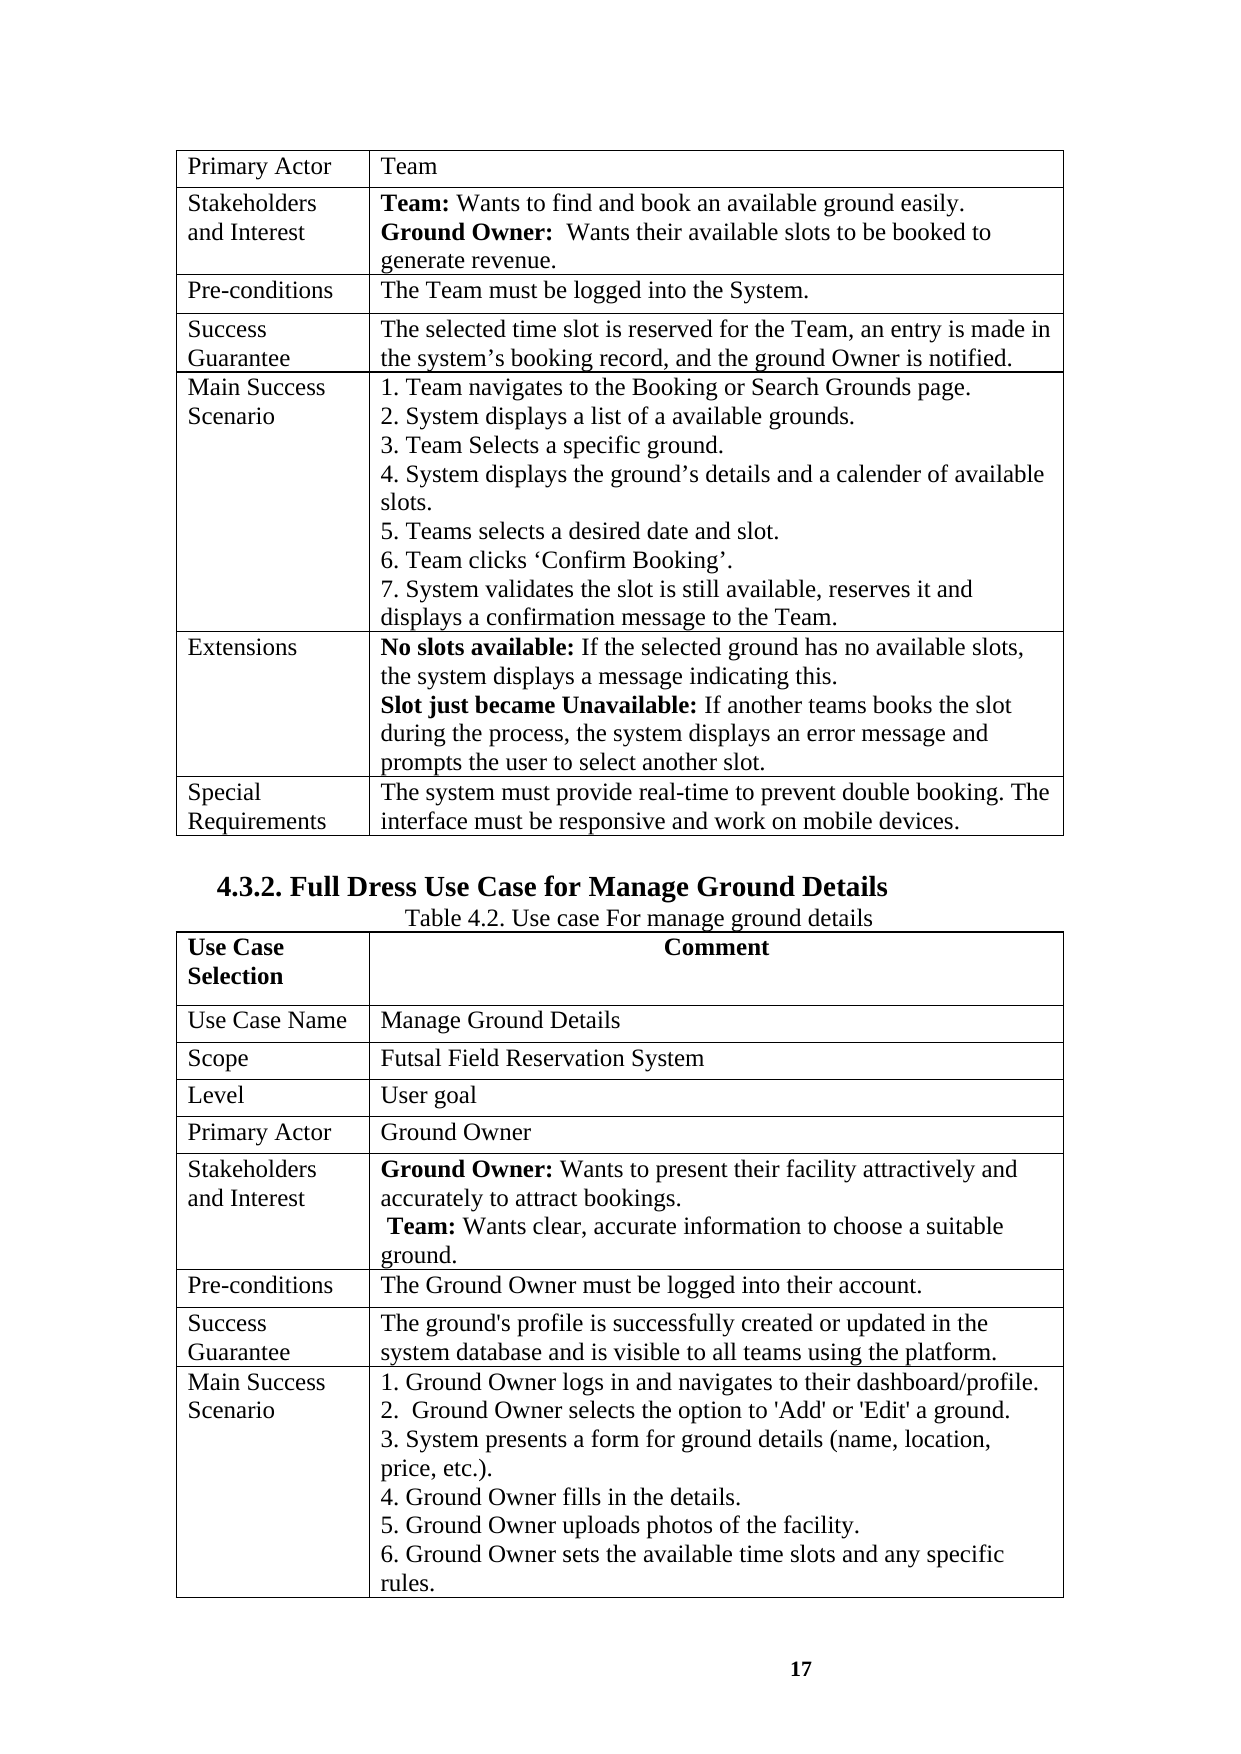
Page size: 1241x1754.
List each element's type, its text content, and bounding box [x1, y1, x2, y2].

table_cell Ground Owner: Wants to present their facility attractively and accurately to attract bookings. Team: Wants clear, accurate information to choose a suitable ground. [370, 1154, 1063, 1269]
table_cell Stakeholders and Interest [177, 188, 369, 274]
table_cell Special Requirements [177, 777, 369, 834]
table_cell No slots available: If the selected ground has no available slots, the system displays a message indicating this. Slot just became Unavailable: If another teams books the slot during the process, the system displays an error message and prompts the user to select another slot. [370, 632, 1063, 776]
table_cell Primary Actor [177, 1117, 369, 1153]
table_cell Success Guarantee [177, 314, 369, 371]
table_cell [177, 1367, 369, 1597]
table_cell User goal [370, 1080, 1063, 1116]
table_cell Pre-conditions [177, 275, 369, 313]
table_cell Level [177, 1080, 369, 1116]
table_cell Team: Wants to find and book an available ground easily. Ground Owner: Wants their available slots to be booked to generate revenue. [370, 188, 1063, 274]
table_cell Pre-conditions [177, 1270, 369, 1307]
table_cell Extensions [177, 632, 369, 776]
table_cell The Team must be logged into the System. [370, 275, 1063, 313]
table_header Comment [370, 933, 1063, 1004]
table_cell Ground Owner [370, 1117, 1063, 1153]
table_cell The system must provide real-time to prevent double booking. The interface must be responsive and work on mobile devices. [370, 777, 1063, 834]
table_cell Team [370, 151, 1063, 187]
list Table 4.2. Use case For manage ground details [187, 903, 1090, 931]
table_cell Primary Actor [177, 151, 369, 187]
table_cell The selected time slot is reserved for the Team, an entry is made in the system’s booking record, and the ground Owner is notified. [370, 314, 1063, 371]
table_cell The Ground Owner must be logged into their account. [370, 1270, 1063, 1307]
table_cell Futsal Field Reservation System [370, 1043, 1063, 1079]
table_cell Use Case Name [177, 1006, 369, 1042]
list 4.3.2. Full Dress Use Case for Manage Ground Details [187, 869, 1090, 903]
table_cell The ground's profile is successfully created or updated in the system database and is visible to all teams using the platform. [370, 1308, 1063, 1366]
table_cell Success Guarantee [177, 1308, 369, 1366]
table_header Use Case Selection [177, 933, 369, 1004]
table_cell Main Success Scenario [177, 373, 369, 631]
table_cell Stakeholders and Interest [177, 1154, 369, 1269]
table_cell Team navigates to the Booking or Search Grounds page. System displays a list of a available grounds. Team Selects a specific ground. System displays the ground’s details and a calender of available slots. Teams selects a desired date and slot. Team clicks ‘Confirm Booking’. System validates the slot is still available, reserves it and displays a confirmation message to the Team. [370, 373, 1063, 631]
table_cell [370, 1367, 1063, 1597]
table_cell Scope [177, 1043, 369, 1079]
table_cell Manage Ground Details [370, 1006, 1063, 1042]
